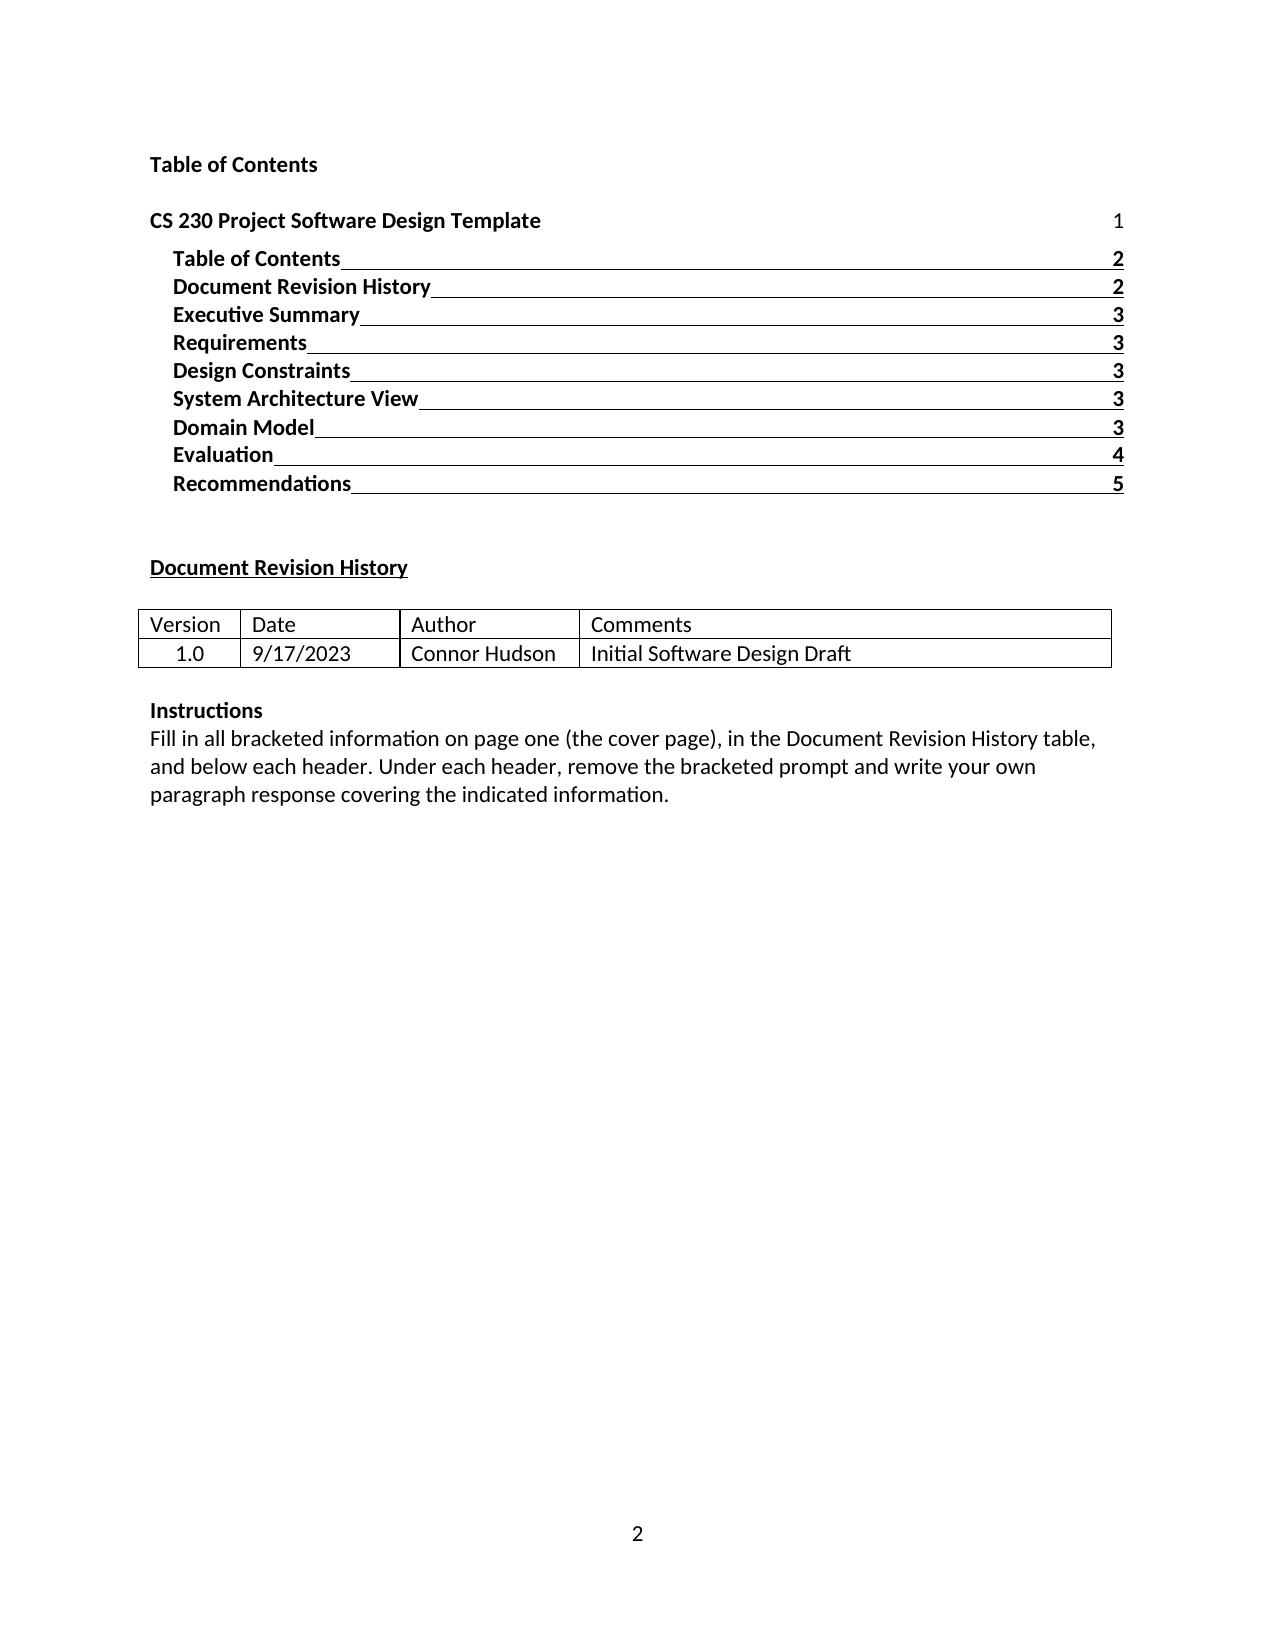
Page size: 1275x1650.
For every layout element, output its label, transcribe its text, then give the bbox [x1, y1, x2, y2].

text Fill in all bracketed information on page one (the cover page), in the Document Revision History table, and below each header. Under each header, remove the bracketed prompt and write your own paragraph response covering the indicated information. [150, 724, 1125, 808]
text Instructions [150, 696, 1125, 724]
table_header Date [241, 610, 399, 638]
table_header Author [401, 610, 579, 638]
table_cell Connor Hudson [401, 639, 579, 667]
table_cell Initial Software Design Draft [580, 639, 1111, 667]
table_header Comments [580, 610, 1111, 638]
table_cell 9/17/2023 [241, 639, 399, 667]
table_cell 1.0 [139, 639, 240, 667]
table_header Version [139, 610, 240, 638]
subtitle Document Revision History [150, 553, 1125, 581]
subtitle Table of Contents [150, 150, 1125, 178]
